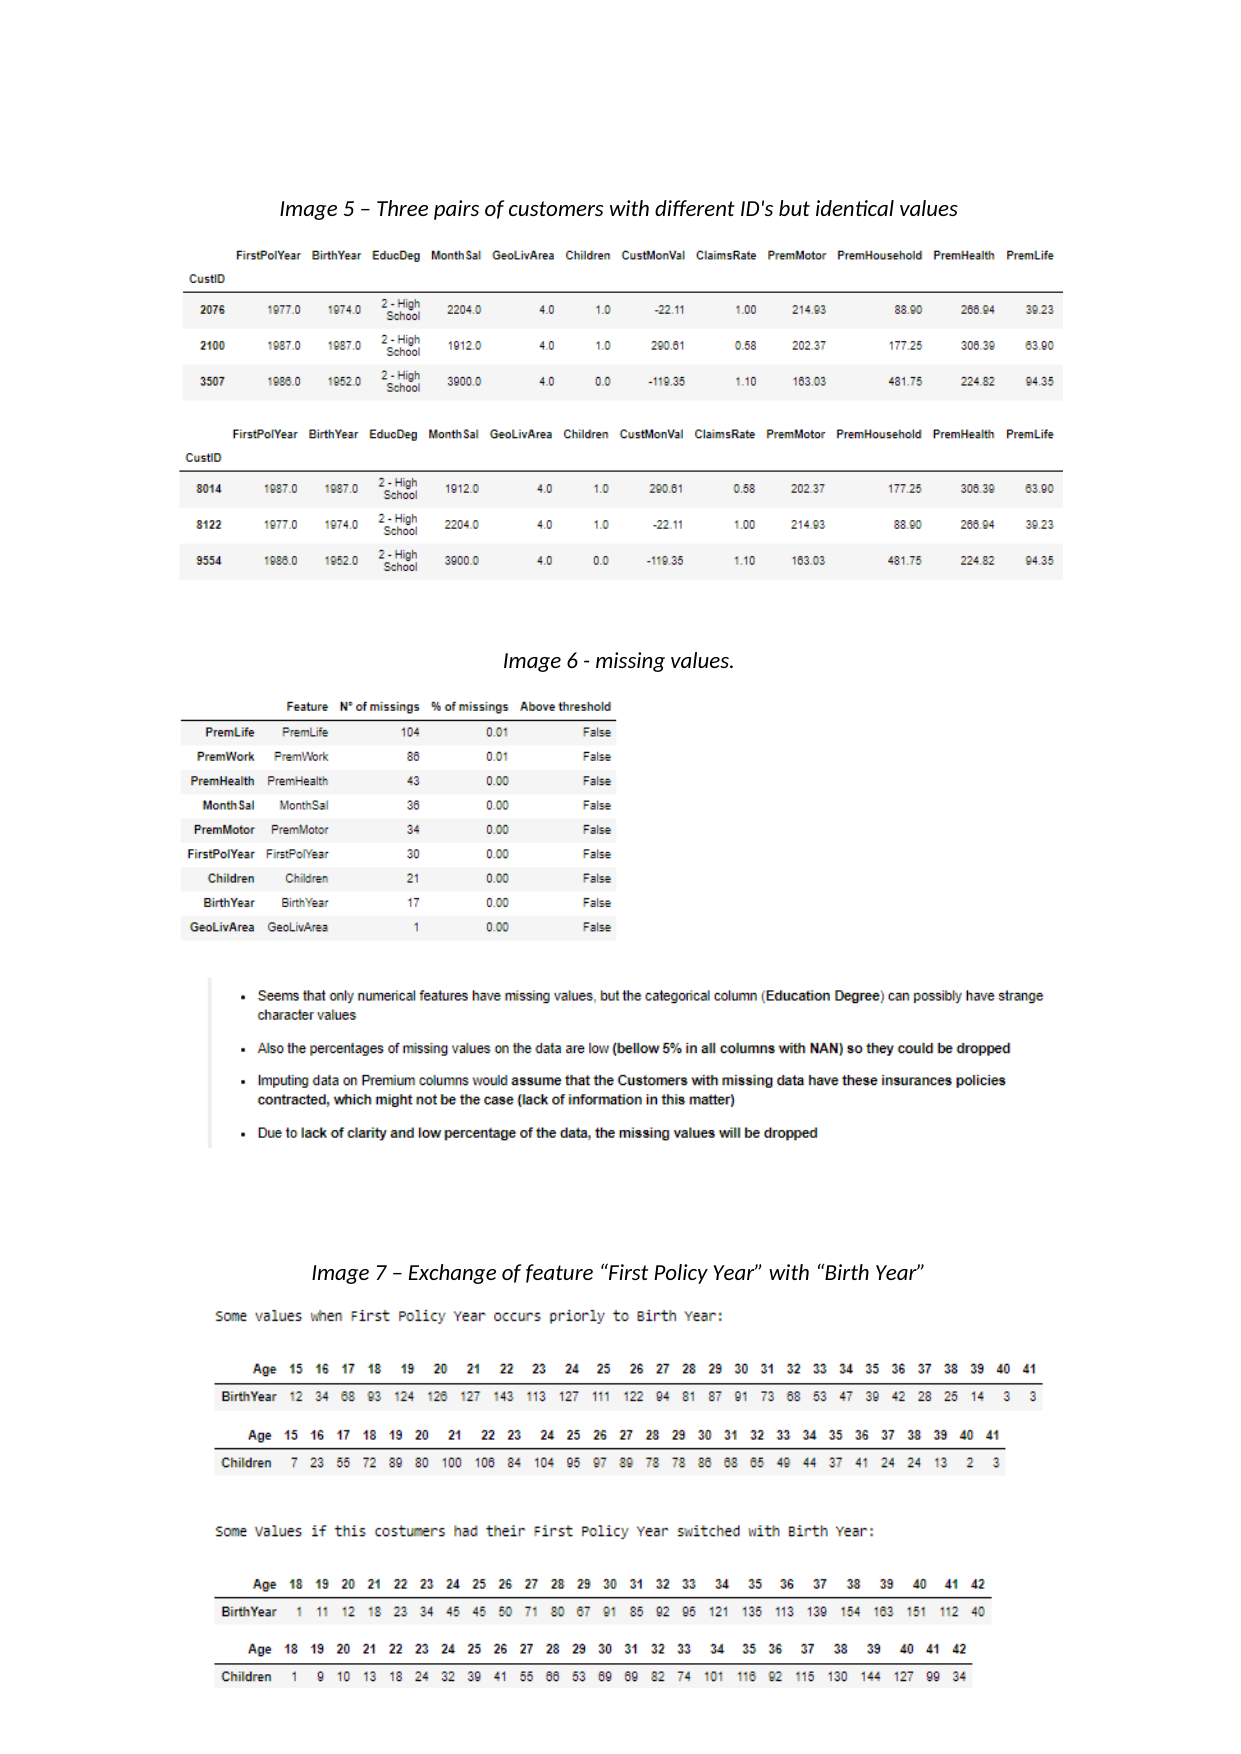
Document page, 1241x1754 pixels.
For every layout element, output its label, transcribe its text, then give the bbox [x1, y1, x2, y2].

text Image 5 – Three pairs of customers with different ID's but identical values [177, 194, 1063, 222]
picture [176, 693, 1058, 1147]
text Image 6 - missing values. [177, 646, 1063, 674]
picture [205, 1296, 1054, 1687]
text Image 7 – Exchange of feature “First Policy Year” with “Birth Year” [177, 1258, 1063, 1286]
picture [177, 241, 1063, 403]
picture [177, 421, 1063, 581]
